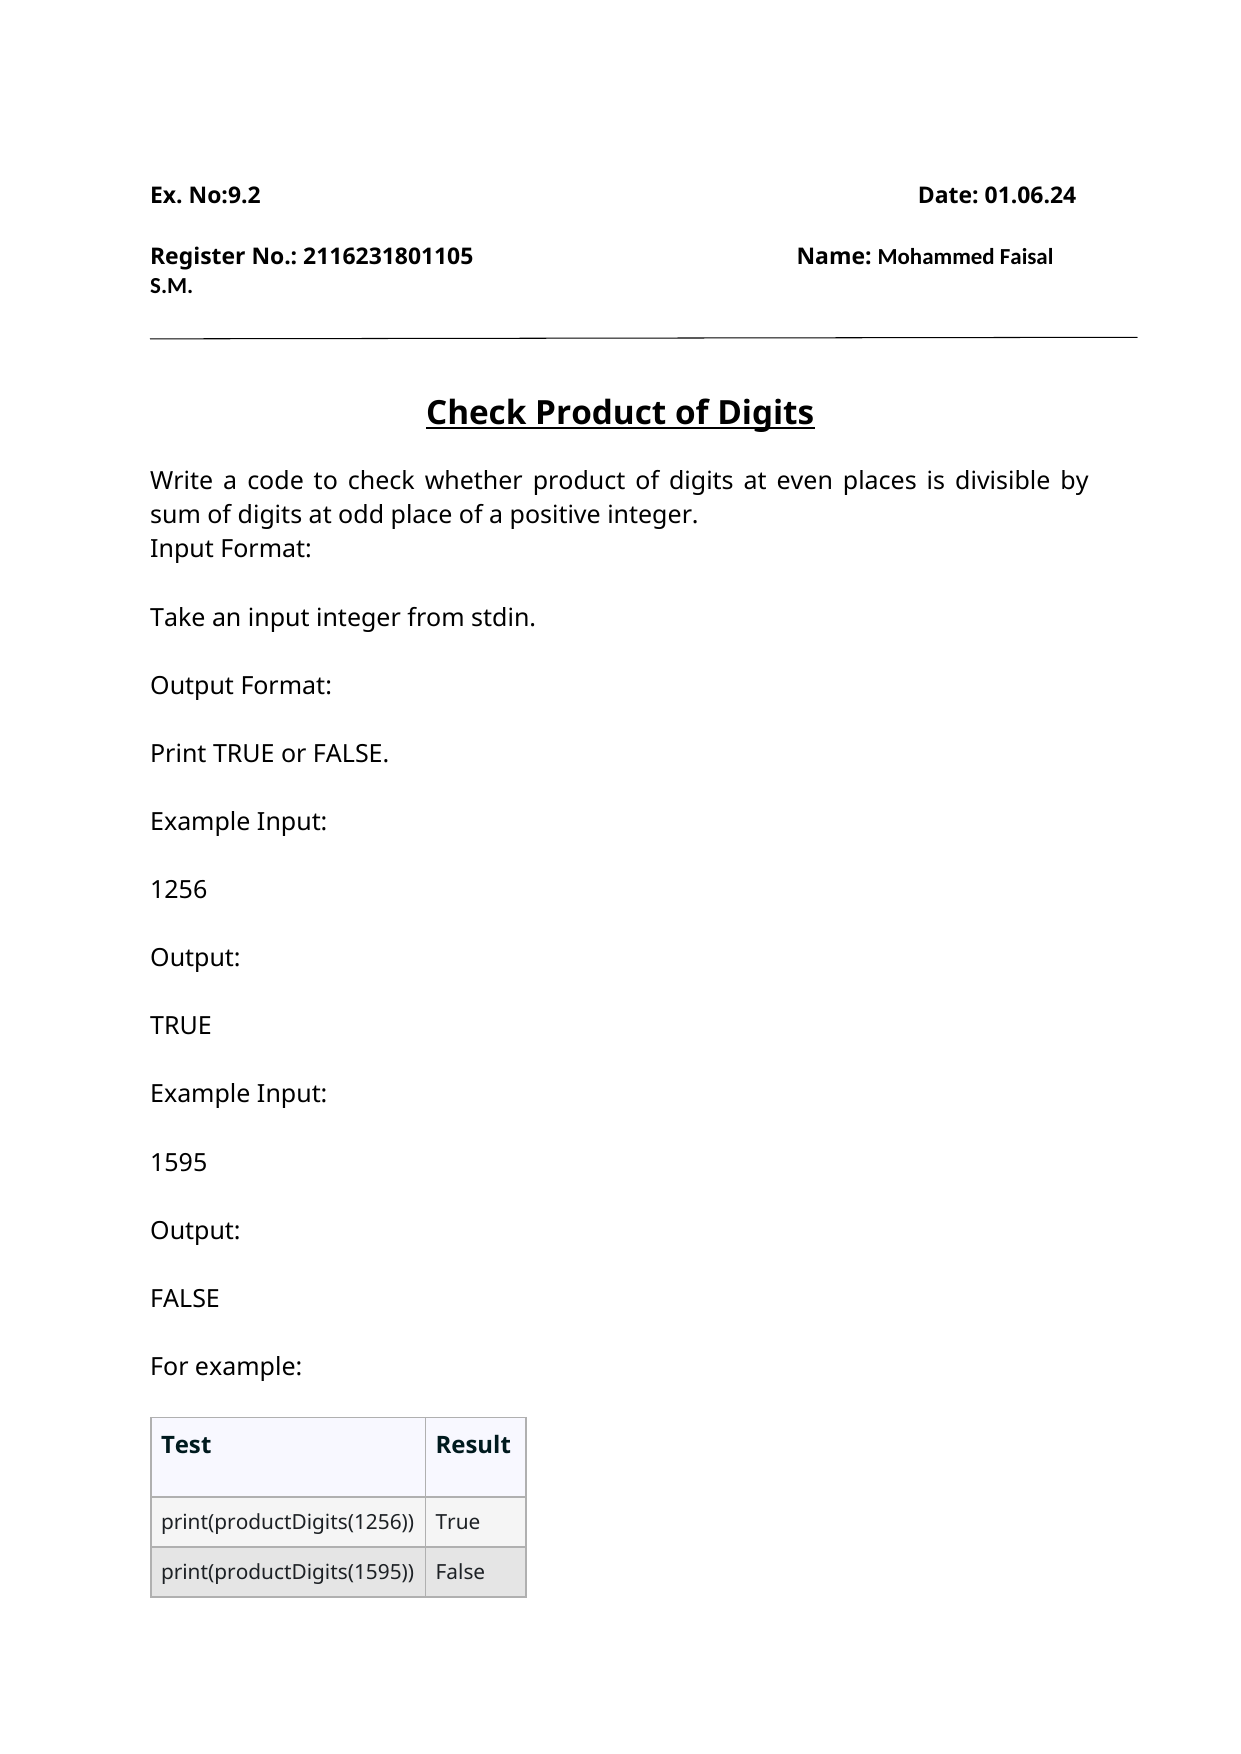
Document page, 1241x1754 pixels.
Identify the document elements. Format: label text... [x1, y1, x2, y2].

text Check Product of Digits [150, 388, 1090, 434]
table_cell True [426, 1498, 525, 1546]
text Output: [150, 940, 1090, 974]
text TRUE [150, 1008, 1090, 1042]
table_cell False [426, 1548, 525, 1596]
text FALSE [150, 1281, 1090, 1314]
text Print TRUE or FALSE. [150, 736, 1090, 769]
text Write a code to check whether product of digits at even places is divisible by sum of digits at odd place of a positive integer. [150, 463, 1090, 531]
text 1595 [150, 1144, 1090, 1178]
text 1256 [150, 872, 1090, 906]
text Ex. No:9.2 Date: 01.06.24 [150, 179, 1090, 210]
text Register No.: 2116231801105 Name: Mohammed Faisal S.M. [150, 239, 1090, 299]
text Output Format: [150, 667, 1090, 701]
table_header Result [426, 1418, 525, 1496]
text Take an input integer from stdin. [150, 599, 1090, 633]
table_header Test [152, 1418, 425, 1496]
table_cell print(productDigits(1256)) [152, 1498, 425, 1546]
text Example Input: [150, 1076, 1090, 1110]
text For example: [150, 1349, 1090, 1383]
table_cell print(productDigits(1595)) [152, 1548, 425, 1596]
text Output: [150, 1212, 1090, 1246]
text Example Input: [150, 804, 1090, 838]
text Input Format: [150, 531, 1090, 565]
